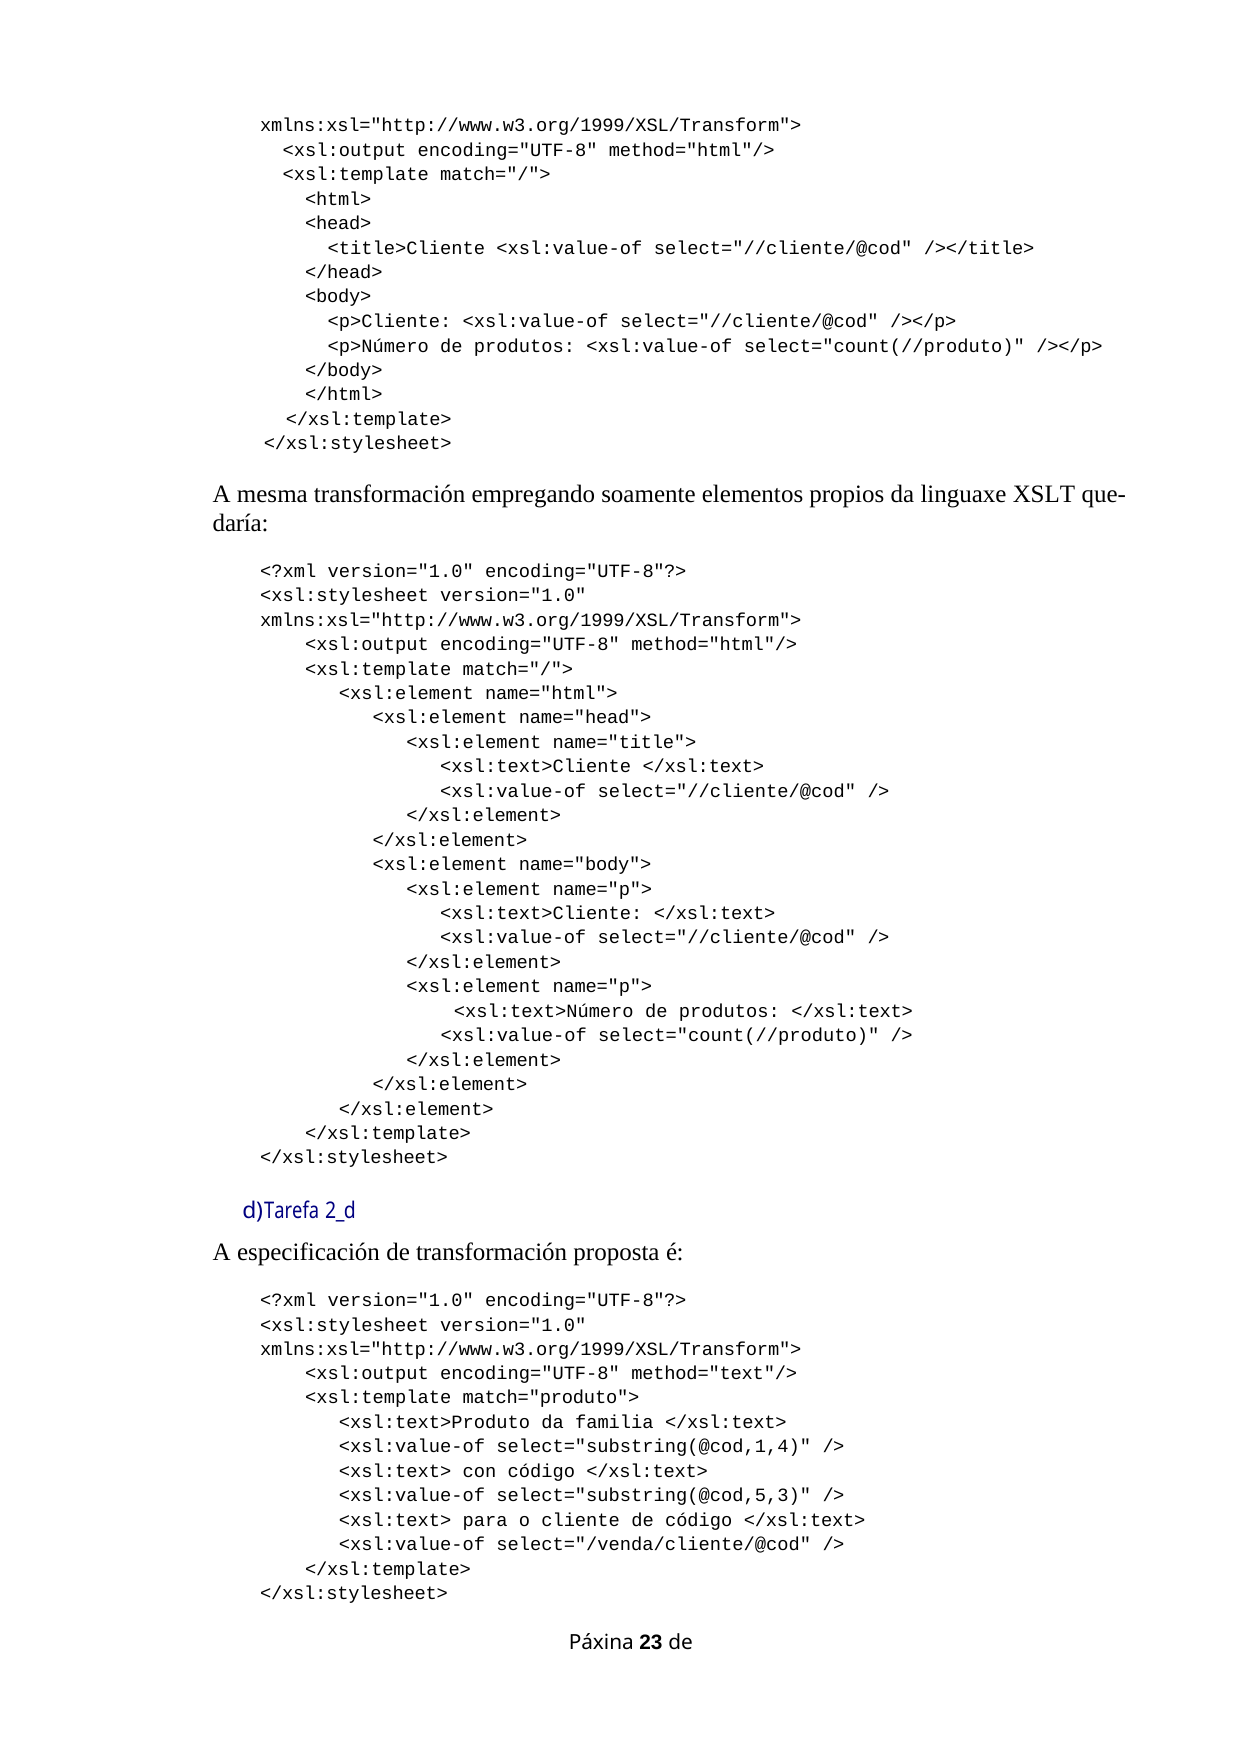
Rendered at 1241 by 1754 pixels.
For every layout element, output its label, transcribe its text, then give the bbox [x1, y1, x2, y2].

text </xsl:element> [372, 1075, 1152, 1096]
text <xsl:text>Produto da familia </xsl:text> [338, 1413, 1152, 1434]
text </html> [305, 385, 1152, 406]
text <p>Número de produtos: <xsl:value-of select="count(//produto)" /></p> [327, 336, 1152, 358]
text <xsl:element name="head"> [372, 708, 1152, 729]
text A mesma transformación empregando soamente elementos propios da linguaxe XSLT que- daría: [212, 479, 1152, 537]
text <xsl:element name="html"> [338, 684, 1152, 705]
text </xsl:template> [103, 409, 451, 431]
text <?xml version="1.0" encoding="UTF-8"?> [260, 1291, 1152, 1312]
text </xsl:element> [406, 953, 1152, 974]
text </xsl:element> [406, 806, 1152, 827]
text <xsl:text> con código </xsl:text> [338, 1462, 1152, 1483]
text <head> [305, 214, 1152, 235]
text <p>Cliente: <xsl:value-of select="//cliente/@cod" /></p> [327, 312, 1152, 333]
text </xsl:template> [305, 1559, 1152, 1581]
text </xsl:element> [338, 1099, 1152, 1121]
text <xsl:template match="/"> [305, 659, 1152, 681]
text <xsl:value-of select="substring(@cod,1,4)" /> [338, 1437, 1152, 1458]
text <xsl:element name="body"> [372, 855, 1152, 876]
text <title>Cliente <xsl:value-of select="//cliente/@cod" /></title> [327, 238, 1152, 260]
text </xsl:stylesheet> [103, 434, 451, 455]
text </head> [305, 263, 1152, 284]
text <xsl:stylesheet version="1.0" xmlns:xsl="http://www.w3.org/1999/XSL/Transform"> [260, 586, 1025, 632]
text <xsl:text>Número de produtos: </xsl:text> [103, 1002, 913, 1023]
text A especificación de transformación proposta é: [212, 1237, 1152, 1266]
text <xsl:value-of select="count(//produto)" /> [103, 1026, 913, 1047]
text <xsl:text>Cliente: </xsl:text> [440, 904, 1152, 925]
text <xsl:value-of select="//cliente/@cod" /> [440, 782, 1152, 803]
text <xsl:output encoding="UTF-8" method="text"/> [305, 1364, 1152, 1385]
text <xsl:stylesheet version="1.0" xmlns:xsl="http://www.w3.org/1999/XSL/Transform"> [260, 1316, 1025, 1361]
list Tarefa 2_d [242, 1194, 1152, 1225]
text <html> [305, 190, 1152, 211]
text </xsl:stylesheet> [260, 1584, 1152, 1605]
text <xsl:element name="p"> [406, 977, 1152, 998]
text <?xml version="1.0" encoding="UTF-8"?> [260, 562, 1152, 583]
text <xsl:element name="title"> [406, 733, 1152, 754]
text <xsl:value-of select="//cliente/@cod" /> [440, 928, 1152, 949]
text xmlns:xsl="http://www.w3.org/1999/XSL/Transform"> [260, 116, 1152, 137]
text <xsl:element name="p"> [406, 879, 1152, 901]
text </xsl:element> [372, 830, 1152, 852]
text </xsl:template> [305, 1124, 1152, 1145]
text <xsl:output encoding="UTF-8" method="html"/> [305, 635, 1152, 656]
text <xsl:text>Cliente </xsl:text> [440, 757, 1152, 778]
text </xsl:element> [406, 1051, 1152, 1072]
text <body> [305, 287, 1152, 308]
text <xsl:value-of select="substring(@cod,5,3)" /> [338, 1486, 1152, 1507]
text <xsl:output encoding="UTF-8" method="html"/> [282, 141, 1152, 162]
text <xsl:template match="produto"> [305, 1388, 1152, 1409]
text </body> [305, 361, 1152, 382]
text </xsl:stylesheet> [260, 1148, 1152, 1169]
text <xsl:template match="/"> [282, 165, 1152, 186]
text <xsl:text> para o cliente de código </xsl:text> [338, 1510, 1152, 1532]
text <xsl:value-of select="/venda/cliente/@cod" /> [338, 1535, 1152, 1556]
